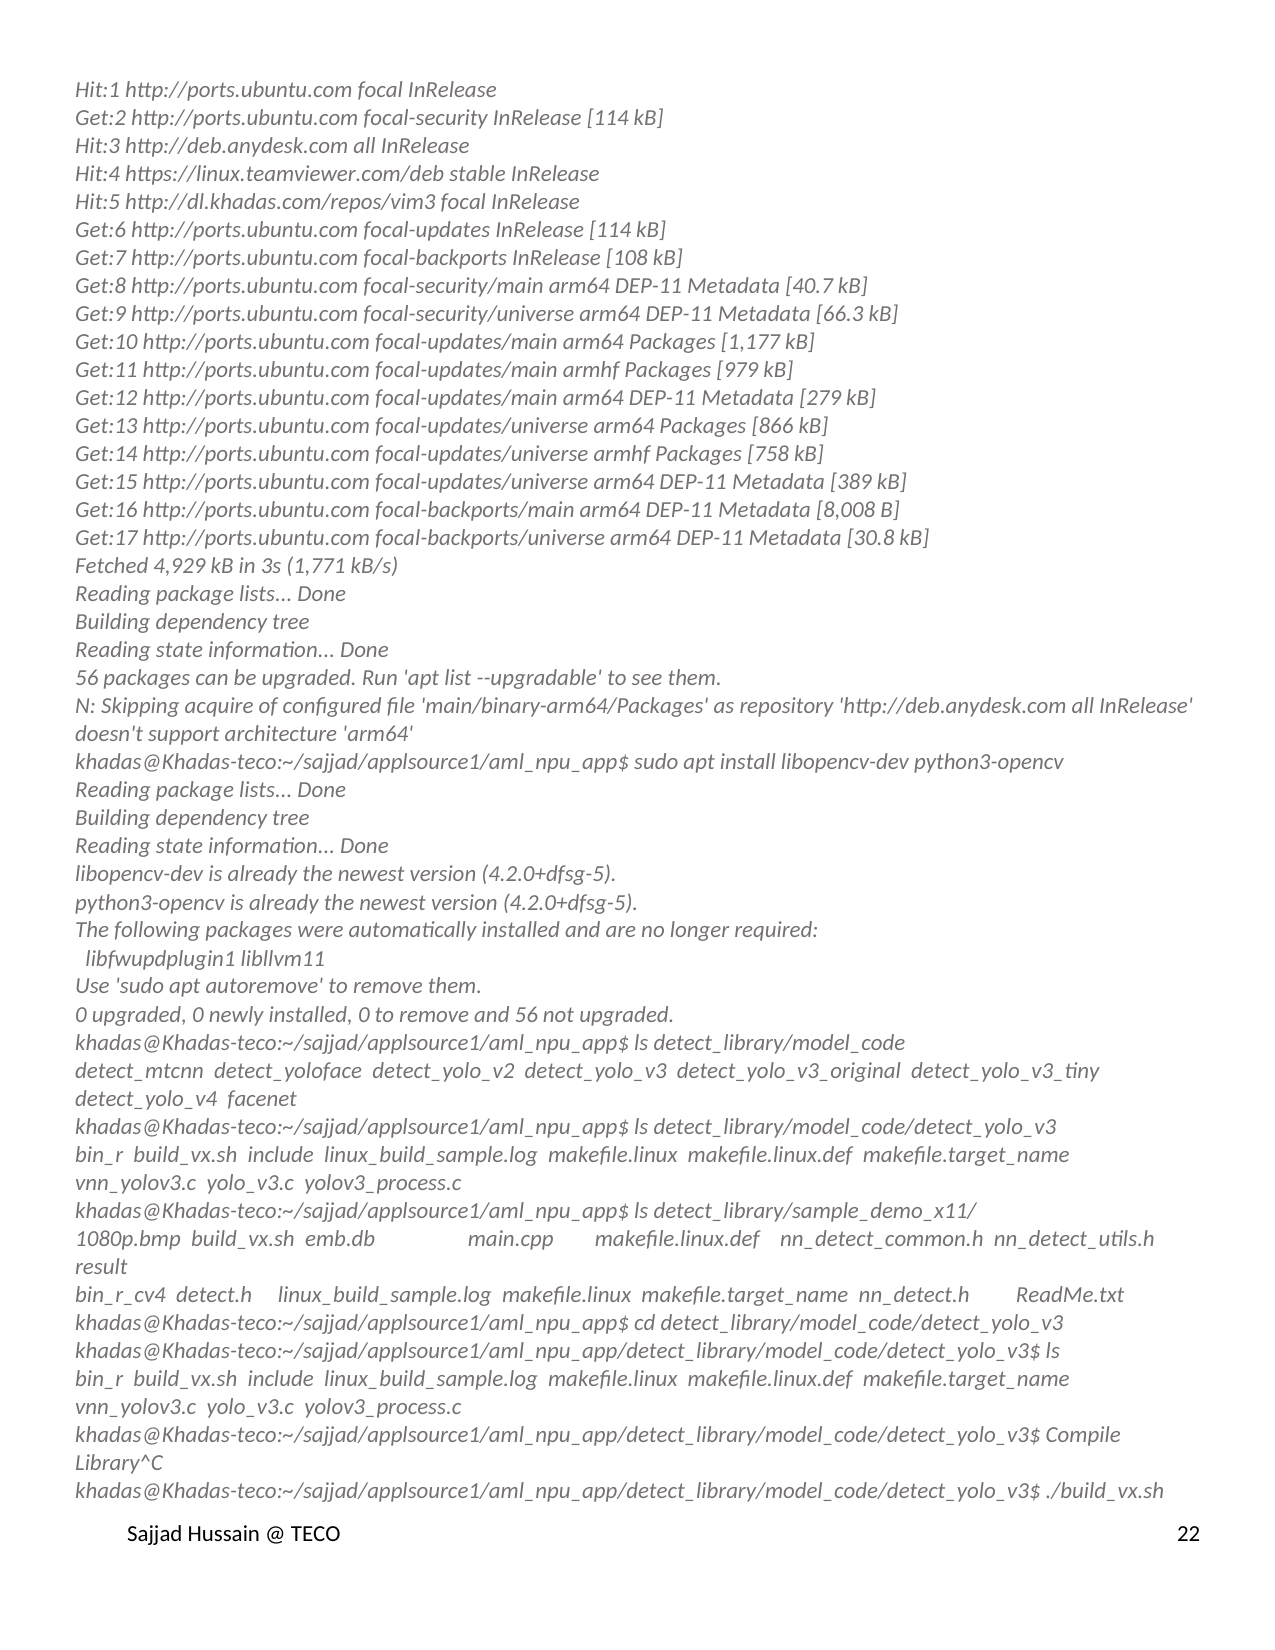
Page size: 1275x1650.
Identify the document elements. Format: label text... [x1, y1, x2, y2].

text 56 packages can be upgraded. Run 'apt list --upgradable' to see them. [75, 663, 1200, 691]
text Hit:1 http://ports.ubuntu.com focal InRelease [75, 75, 1200, 103]
text Get:2 http://ports.ubuntu.com focal-security InRelease [114 kB] [75, 103, 1200, 131]
text khadas@Khadas-teco:~/sajjad/applsource1/aml_npu_app$ cd detect_library/model_code/detect_yolo_v3 [75, 1308, 1200, 1336]
text Reading package lists... Done [75, 776, 1200, 803]
text Get:11 http://ports.ubuntu.com focal-updates/main armhf Packages [979 kB] [75, 355, 1200, 383]
text Hit:3 http://deb.anydesk.com all InRelease [75, 131, 1200, 159]
text khadas@Khadas-teco:~/sajjad/applsource1/aml_npu_app$ ls detect_library/sample_demo_x11/ [75, 1196, 1200, 1224]
text Reading state information... Done [75, 635, 1200, 663]
text Get:7 http://ports.ubuntu.com focal-backports InRelease [108 kB] [75, 243, 1200, 271]
text Building dependency tree [75, 803, 1200, 832]
text 1080p.bmp build_vx.sh emb.db main.cpp makefile.linux.def nn_detect_common.h nn_detect_utils.h result [75, 1224, 1200, 1280]
text Reading package lists... Done [75, 579, 1200, 607]
text khadas@Khadas-teco:~/sajjad/applsource1/aml_npu_app/detect_library/model_code/detect_yolo_v3$ ls [75, 1336, 1200, 1364]
text khadas@Khadas-teco:~/sajjad/applsource1/aml_npu_app/detect_library/model_code/detect_yolo_v3$ ./build_vx.sh [75, 1476, 1200, 1504]
text bin_r build_vx.sh include linux_build_sample.log makefile.linux makefile.linux.def makefile.target_name vnn_yolov3.c yolo_v3.c yolov3_process.c [75, 1140, 1200, 1196]
text Get:13 http://ports.ubuntu.com focal-updates/universe arm64 Packages [866 kB] [75, 411, 1200, 439]
text libfwupdplugin1 libllvm11 [75, 944, 1200, 972]
text Get:15 http://ports.ubuntu.com focal-updates/universe arm64 DEP-11 Metadata [389 kB] [75, 467, 1200, 495]
text khadas@Khadas-teco:~/sajjad/applsource1/aml_npu_app/detect_library/model_code/detect_yolo_v3$ Compile Library^C [75, 1420, 1200, 1476]
text Get:8 http://ports.ubuntu.com focal-security/main arm64 DEP-11 Metadata [40.7 kB] [75, 271, 1200, 299]
text Use 'sudo apt autoremove' to remove them. [75, 972, 1200, 1000]
text 0 upgraded, 0 newly installed, 0 to remove and 56 not upgraded. [75, 1000, 1200, 1028]
text Fetched 4,929 kB in 3s (1,771 kB/s) [75, 551, 1200, 579]
text bin_r build_vx.sh include linux_build_sample.log makefile.linux makefile.linux.def makefile.target_name vnn_yolov3.c yolo_v3.c yolov3_process.c [75, 1364, 1200, 1420]
text libopencv-dev is already the newest version (4.2.0+dfsg-5). [75, 859, 1200, 888]
text khadas@Khadas-teco:~/sajjad/applsource1/aml_npu_app$ sudo apt install libopencv-dev python3-opencv [75, 747, 1200, 776]
text Get:16 http://ports.ubuntu.com focal-backports/main arm64 DEP-11 Metadata [8,008 B] [75, 495, 1200, 523]
text khadas@Khadas-teco:~/sajjad/applsource1/aml_npu_app$ ls detect_library/model_code/detect_yolo_v3 [75, 1112, 1200, 1140]
text Hit:4 https://linux.teamviewer.com/deb stable InRelease [75, 159, 1200, 187]
text detect_mtcnn detect_yoloface detect_yolo_v2 detect_yolo_v3 detect_yolo_v3_original detect_yolo_v3_tiny detect_yolo_v4 facenet [75, 1056, 1200, 1112]
text Get:10 http://ports.ubuntu.com focal-updates/main arm64 Packages [1,177 kB] [75, 327, 1200, 355]
text The following packages were automatically installed and are no longer required: [75, 916, 1200, 944]
text Building dependency tree [75, 607, 1200, 635]
text Get:14 http://ports.ubuntu.com focal-updates/universe armhf Packages [758 kB] [75, 439, 1200, 467]
text bin_r_cv4 detect.h linux_build_sample.log makefile.linux makefile.target_name nn_detect.h ReadMe.txt [75, 1280, 1200, 1308]
text Get:17 http://ports.ubuntu.com focal-backports/universe arm64 DEP-11 Metadata [30.8 kB] [75, 523, 1200, 551]
text Reading state information... Done [75, 832, 1200, 859]
text Get:9 http://ports.ubuntu.com focal-security/universe arm64 DEP-11 Metadata [66.3 kB] [75, 299, 1200, 327]
text Get:6 http://ports.ubuntu.com focal-updates InRelease [114 kB] [75, 215, 1200, 243]
text N: Skipping acquire of configured file 'main/binary-arm64/Packages' as repository 'http://deb.anydesk.com all InRelease' doesn't support architecture 'arm64' [75, 691, 1200, 747]
text Get:12 http://ports.ubuntu.com focal-updates/main arm64 DEP-11 Metadata [279 kB] [75, 383, 1200, 411]
text khadas@Khadas-teco:~/sajjad/applsource1/aml_npu_app$ ls detect_library/model_code [75, 1028, 1200, 1056]
text python3-opencv is already the newest version (4.2.0+dfsg-5). [75, 888, 1200, 916]
text Hit:5 http://dl.khadas.com/repos/vim3 focal InRelease [75, 187, 1200, 215]
